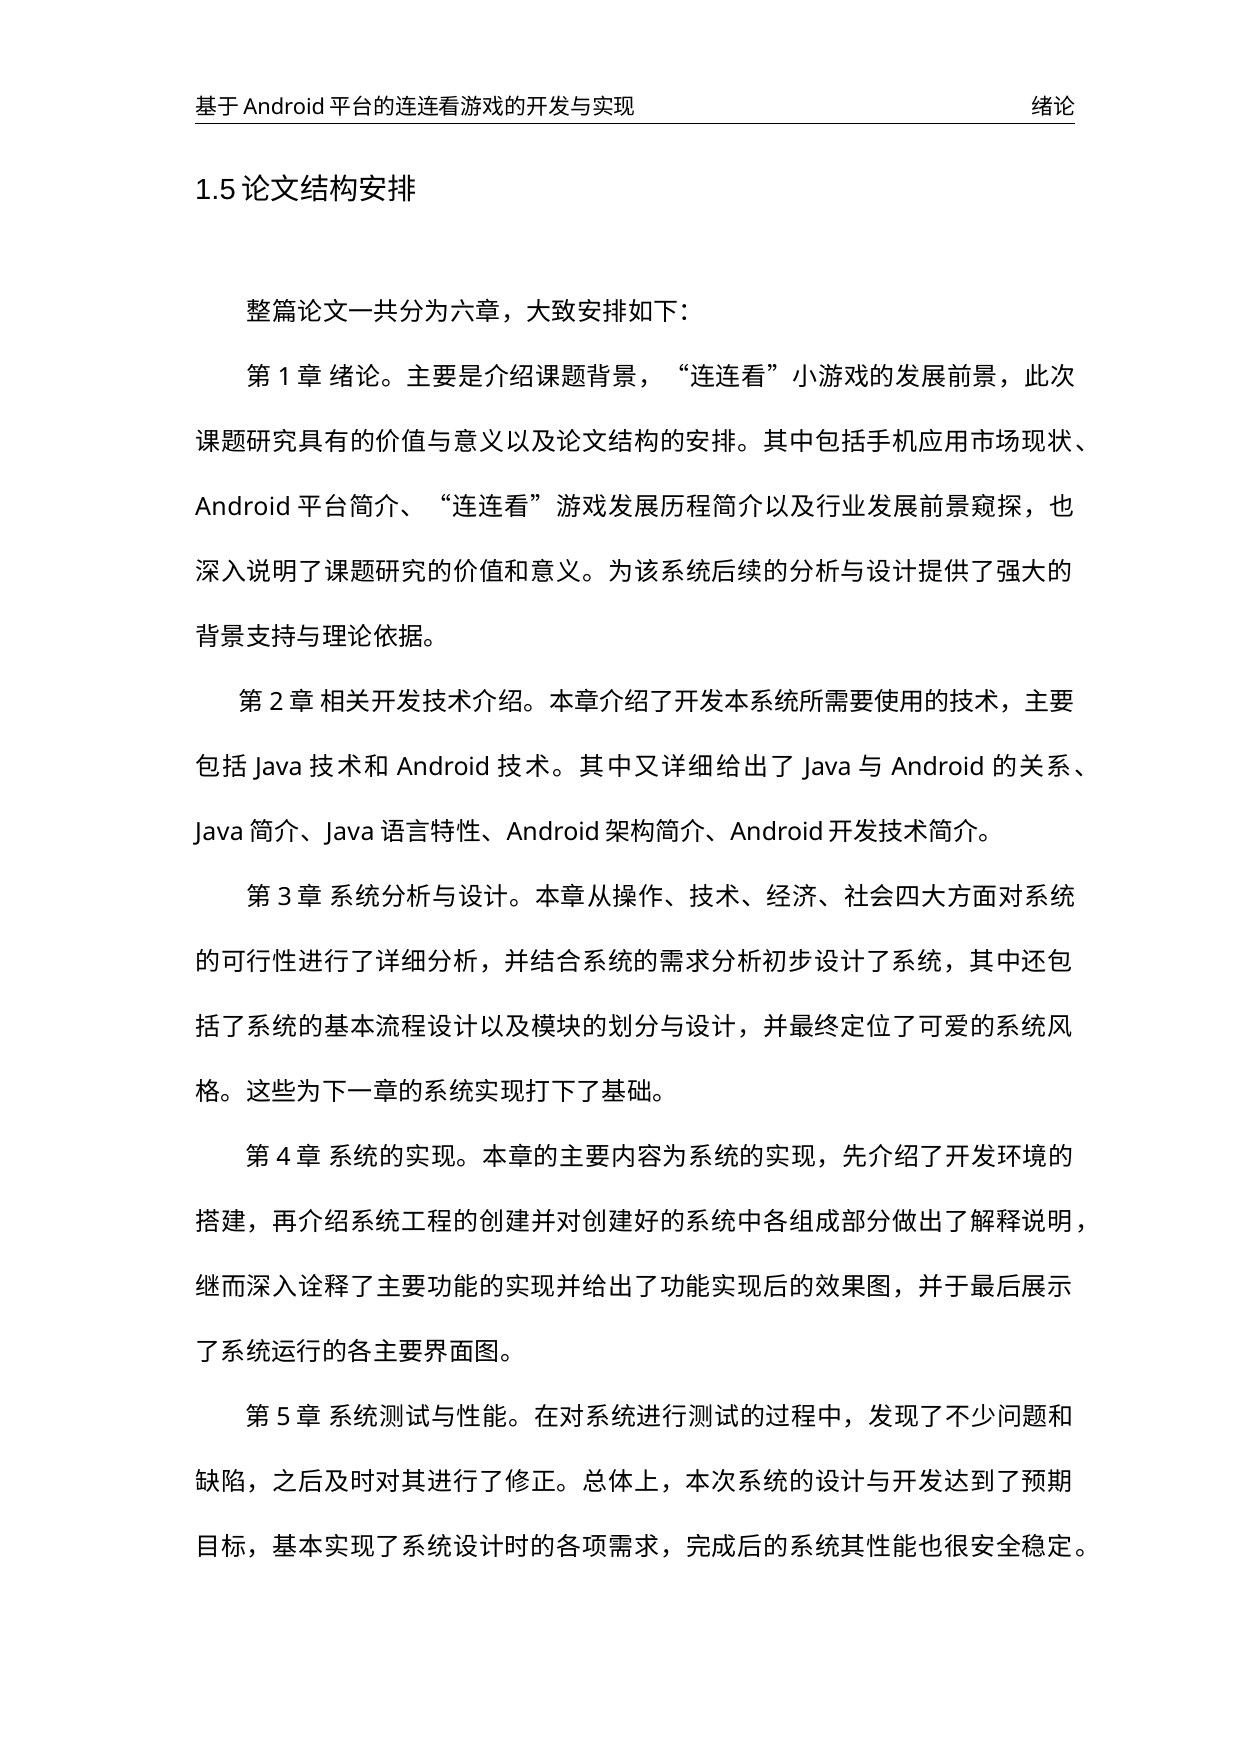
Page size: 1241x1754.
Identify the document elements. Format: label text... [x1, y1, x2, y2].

text 第4章 系统的实现。本章的主要内容为系统的实现，先介绍了开发环境的搭建，再介绍系统工程的创建并对创建好的系统中各组成部分做出了解释说明，继而深入诠释了主要功能的实现并给出了功能实现后的效果图，并于最后展示了系统运行的各主要界面图。 [195, 1122, 1075, 1382]
text 第2章 相关开发技术介绍。本章介绍了开发本系统所需要使用的技术，主要包括Java技术和Android技术。其中又详细给出了Java与Android的关系、Java简介、Java语言特性、Android架构简介、Android开发技术简介。 [195, 667, 1075, 862]
text 第3章 系统分析与设计。本章从操作、技术、经济、社会四大方面对系统的可行性进行了详细分析，并结合系统的需求分析初步设计了系统，其中还包括了系统的基本流程设计以及模块的划分与设计，并最终定位了可爱的系统风格。这些为下一章的系统实现打下了基础。 [195, 862, 1075, 1122]
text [195, 1382, 1075, 1577]
text 整篇论文一共分为六章，大致安排如下： [195, 277, 1075, 342]
subtitle 1.5论文结构安排 [195, 154, 1075, 219]
text 第1章 绪论。主要是介绍课题背景，“连连看”小游戏的发展前景，此次课题研究具有的价值与意义以及论文结构的安排。其中包括手机应用市场现状、Android平台简介、“连连看”游戏发展历程简介以及行业发展前景窥探，也深入说明了课题研究的价值和意义。为该系统后续的分析与设计提供了强大的背景支持与理论依据。 [195, 342, 1075, 667]
